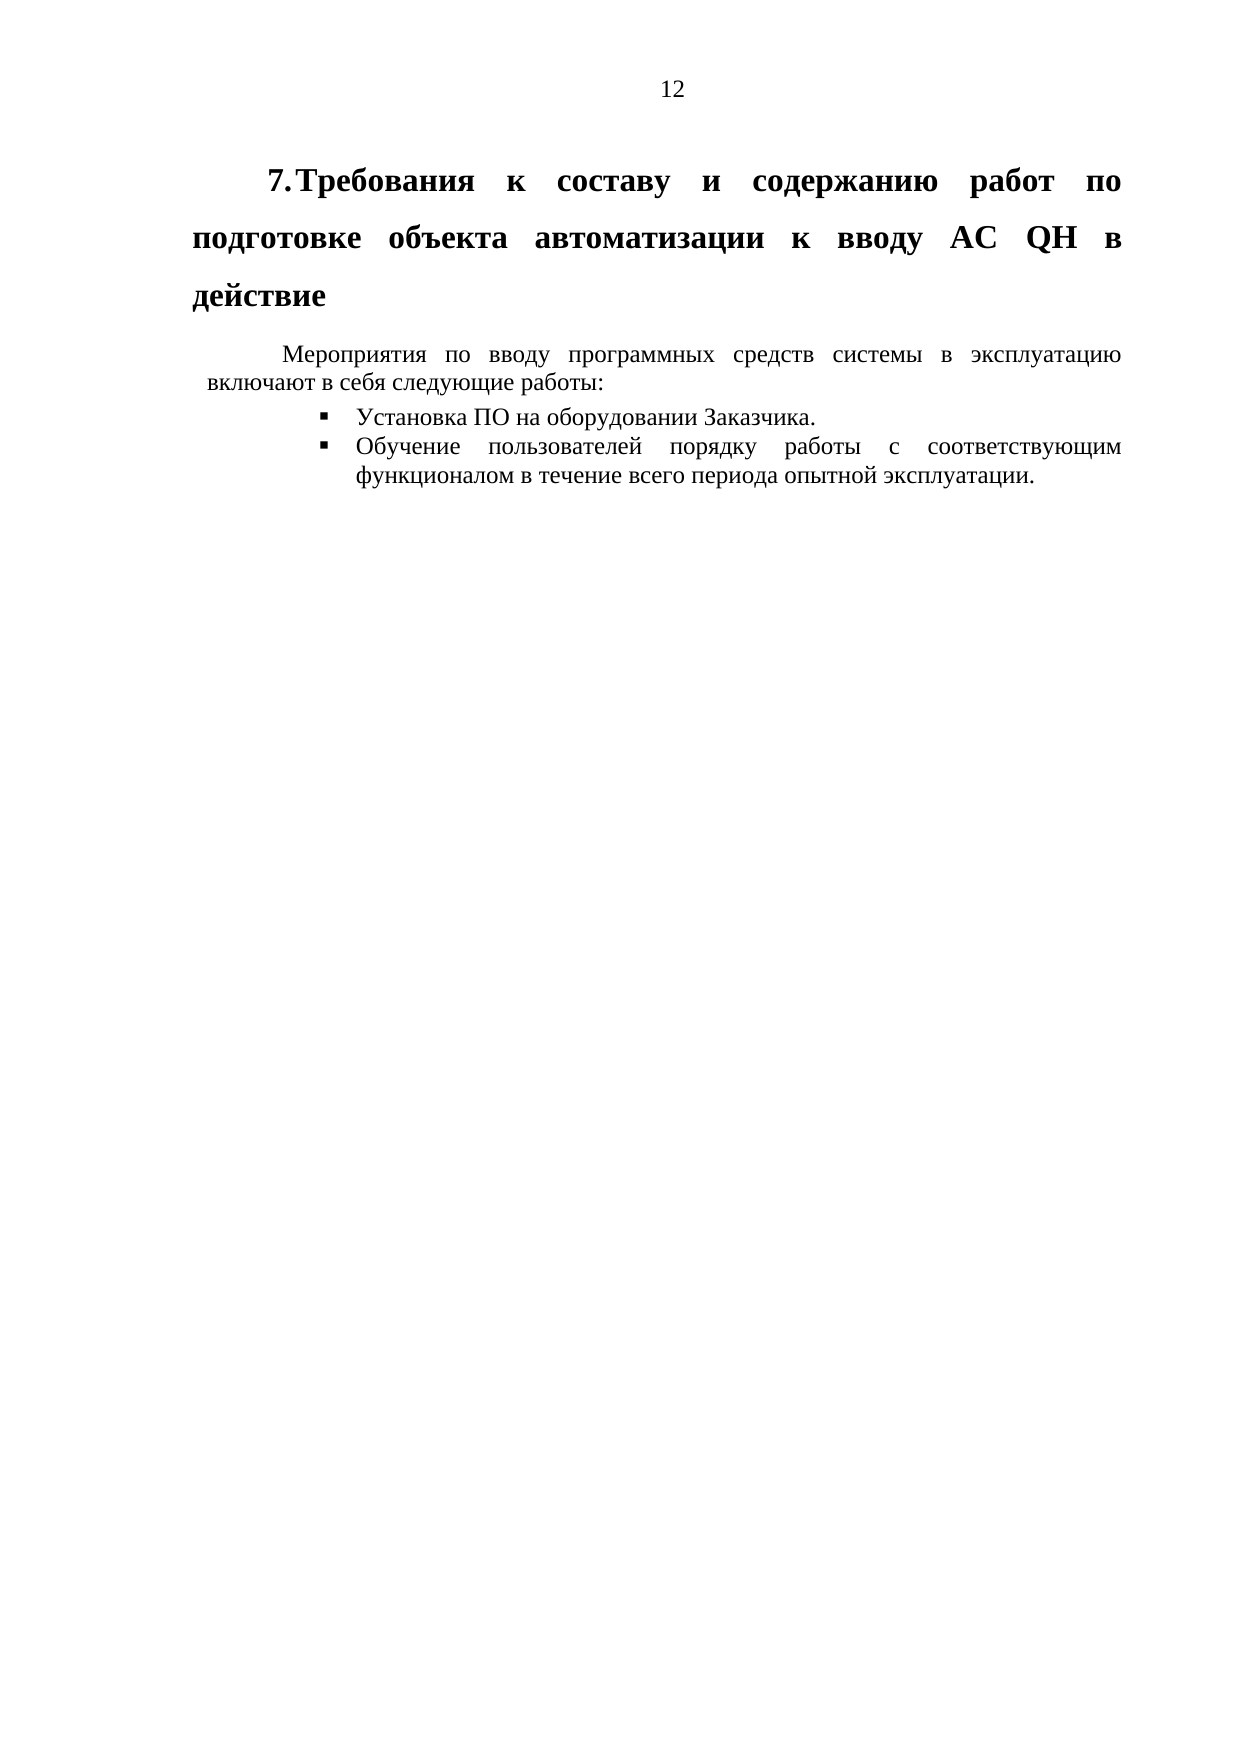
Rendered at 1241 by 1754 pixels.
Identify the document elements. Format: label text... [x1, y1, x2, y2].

list Обучение пользователей порядку работы с соответствующим функционалом в течение всего периода опытной эксплуатации. [318, 431, 1122, 489]
list Установка ПО на оборудовании Заказчика. [318, 402, 1122, 431]
text Требования к составу и содержанию работ по подготовке объекта автоматизации к вводу АС QH в действие [192, 160, 1122, 313]
text Мероприятия по вводу программных средств системы в эксплуатацию включают в себя следующие работы: [207, 339, 1122, 396]
